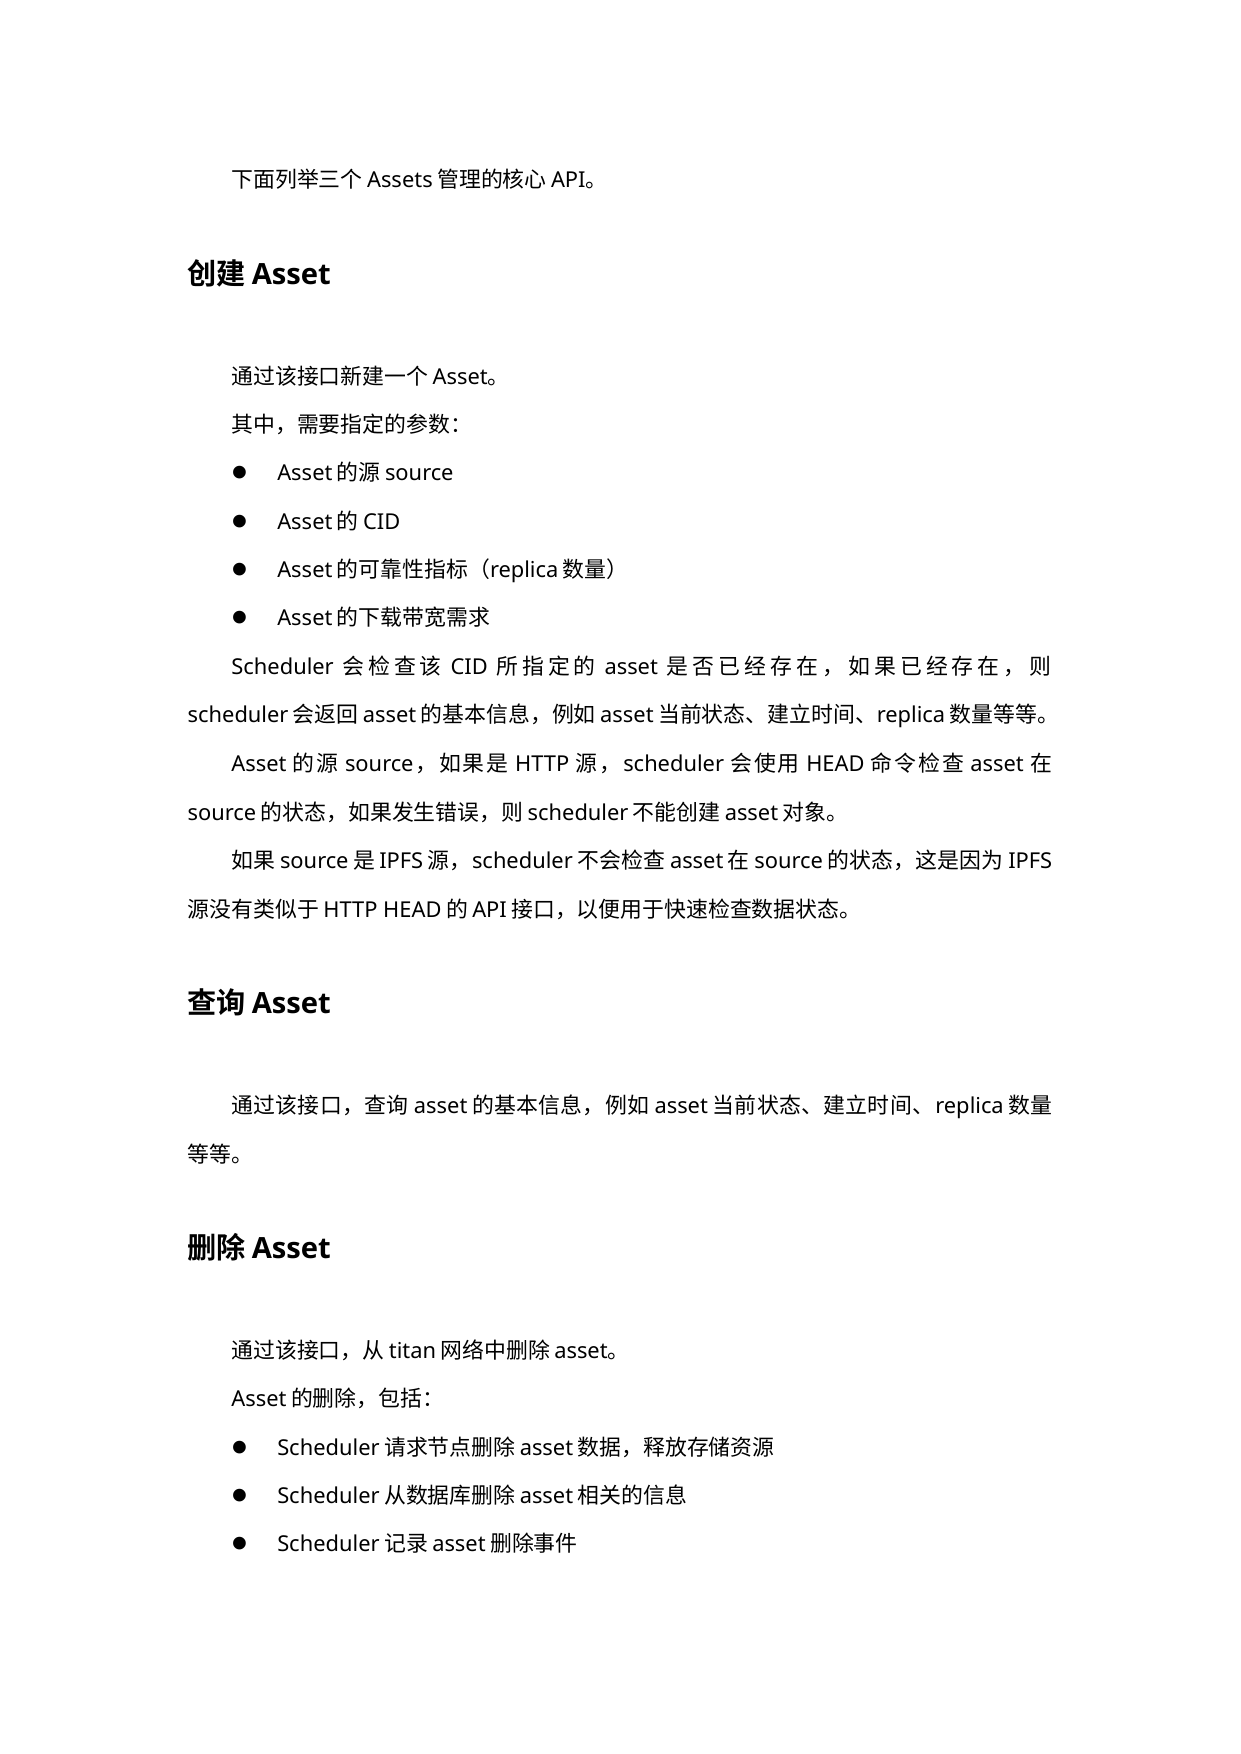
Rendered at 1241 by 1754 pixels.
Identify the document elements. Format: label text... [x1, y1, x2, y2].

text 其中，需要指定的参数： [187, 407, 1053, 439]
text Scheduler会检查该CID所指定的asset是否已经存在，如果已经存在，则scheduler会返回asset的基本信息，例如asset当前状态、建立时间、replica数量等等。 [187, 648, 1053, 729]
list Scheduler记录asset删除事件 [231, 1526, 1053, 1558]
text 下面列举三个Assets管理的核心API。 [187, 162, 1053, 194]
text 通过该接口，查询asset的基本信息，例如asset当前状态、建立时间、replica数量等等。 [187, 1088, 1053, 1169]
list Scheduler请求节点删除asset数据，释放存储资源 [231, 1429, 1053, 1462]
subtitle 创建Asset [187, 239, 1053, 304]
subtitle 删除Asset [187, 1214, 1053, 1279]
text 通过该接口，从titan网络中删除asset。 [187, 1333, 1053, 1365]
list Asset的CID [231, 503, 1053, 536]
list Asset的可靠性指标（replica数量） [231, 552, 1053, 584]
text 通过该接口新建一个Asset。 [187, 358, 1053, 391]
subtitle 查询Asset [187, 969, 1053, 1034]
list Asset的源source [231, 455, 1053, 487]
text 如果source是IPFS源，scheduler不会检查asset在source的状态，这是因为IPFS源没有类似于HTTP HEAD的API接口，以便用于快速检查数据状态。 [187, 842, 1053, 924]
text Asset的删除，包括： [187, 1381, 1053, 1413]
list Scheduler从数据库删除asset相关的信息 [231, 1478, 1053, 1510]
list Asset的下载带宽需求 [231, 600, 1053, 632]
text Asset的源source，如果是HTTP源，scheduler会使用HEAD命令检查asset在source的状态，如果发生错误，则scheduler不能创建asset对象。 [187, 745, 1053, 827]
